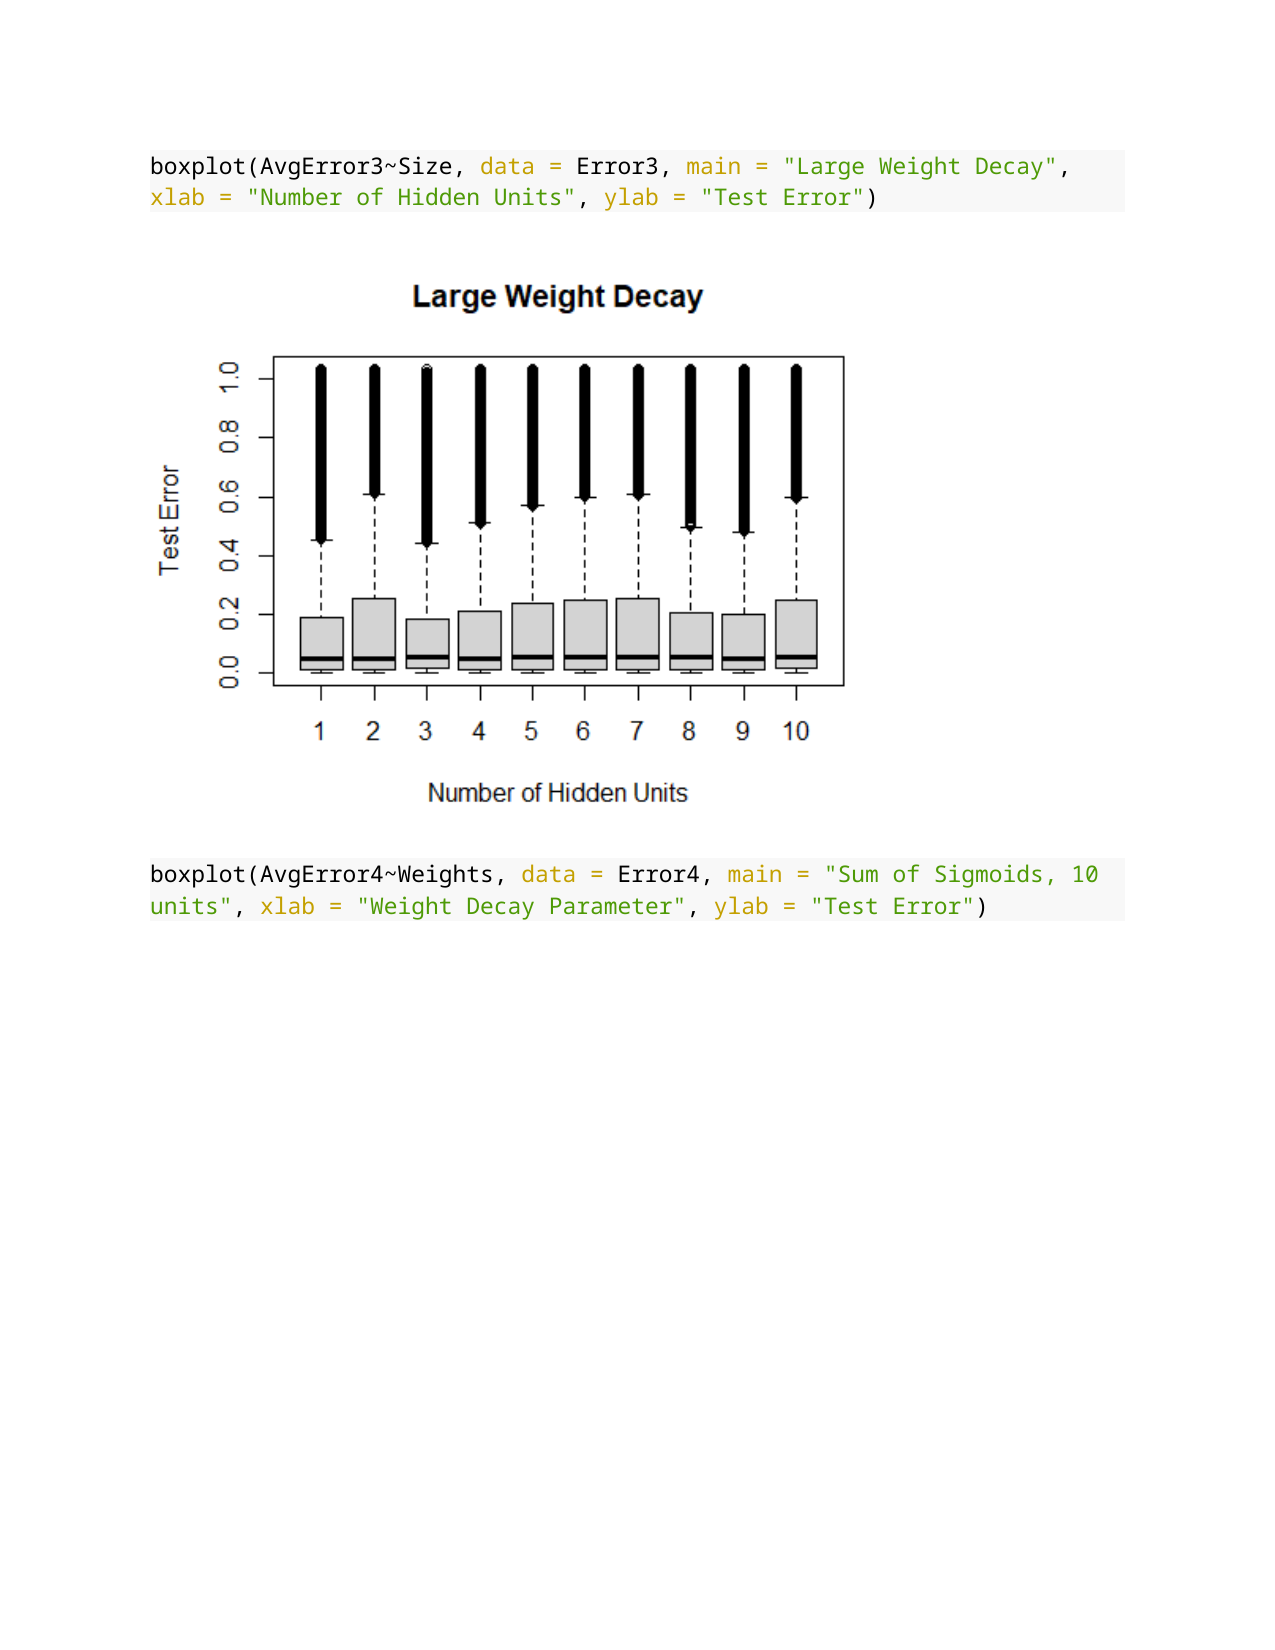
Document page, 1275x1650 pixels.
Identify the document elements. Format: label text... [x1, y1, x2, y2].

picture [150, 233, 908, 840]
text boxplot(AvgError4~Weights, data = Error4, main = "Sum of Sigmoids, 10 units", xlab = "Weight Decay Parameter", ylab = "Test Error") [150, 858, 1125, 921]
text boxplot(AvgError3~Size, data = Error3, main = "Large Weight Decay", xlab = "Number of Hidden Units", ylab = "Test Error") [879, 150, 1125, 212]
